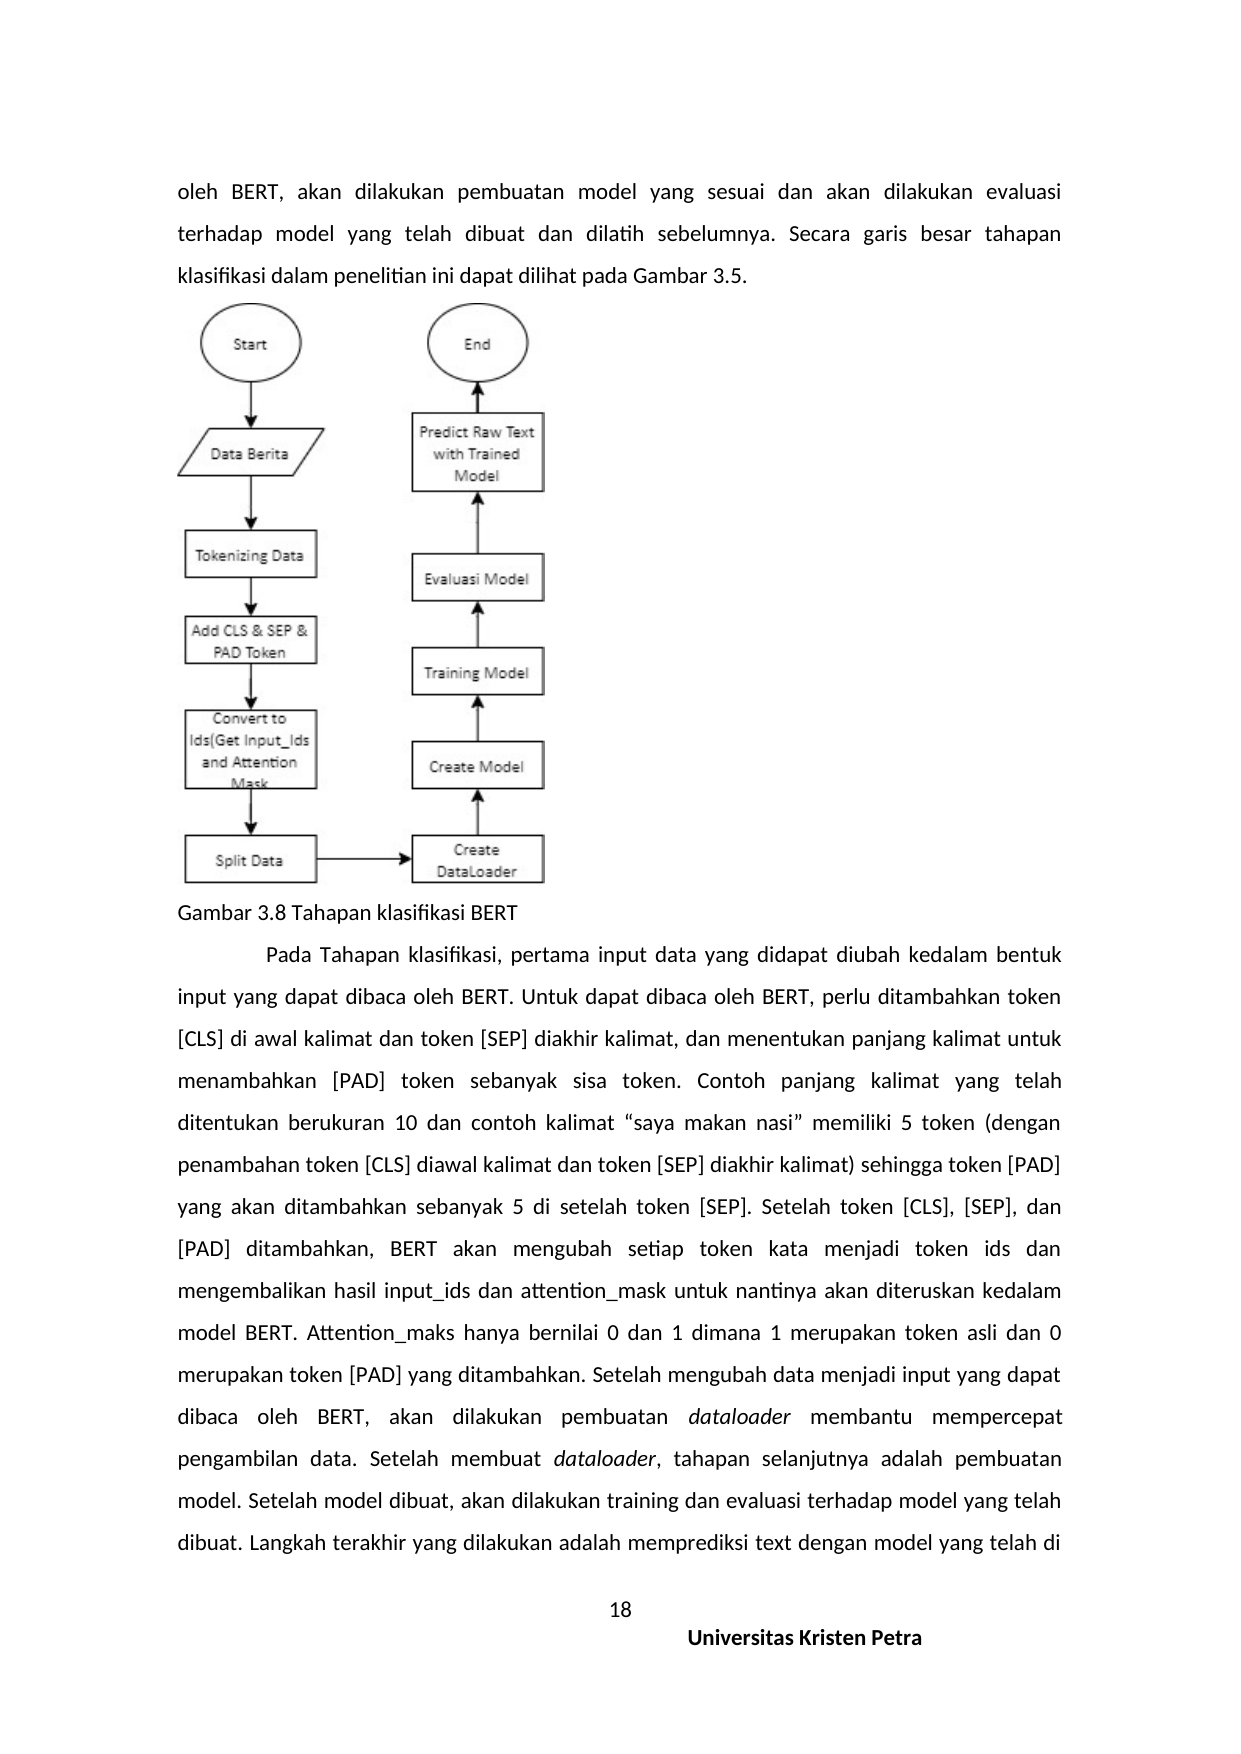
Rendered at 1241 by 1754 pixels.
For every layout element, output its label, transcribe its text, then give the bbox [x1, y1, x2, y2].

picture [177, 303, 545, 885]
